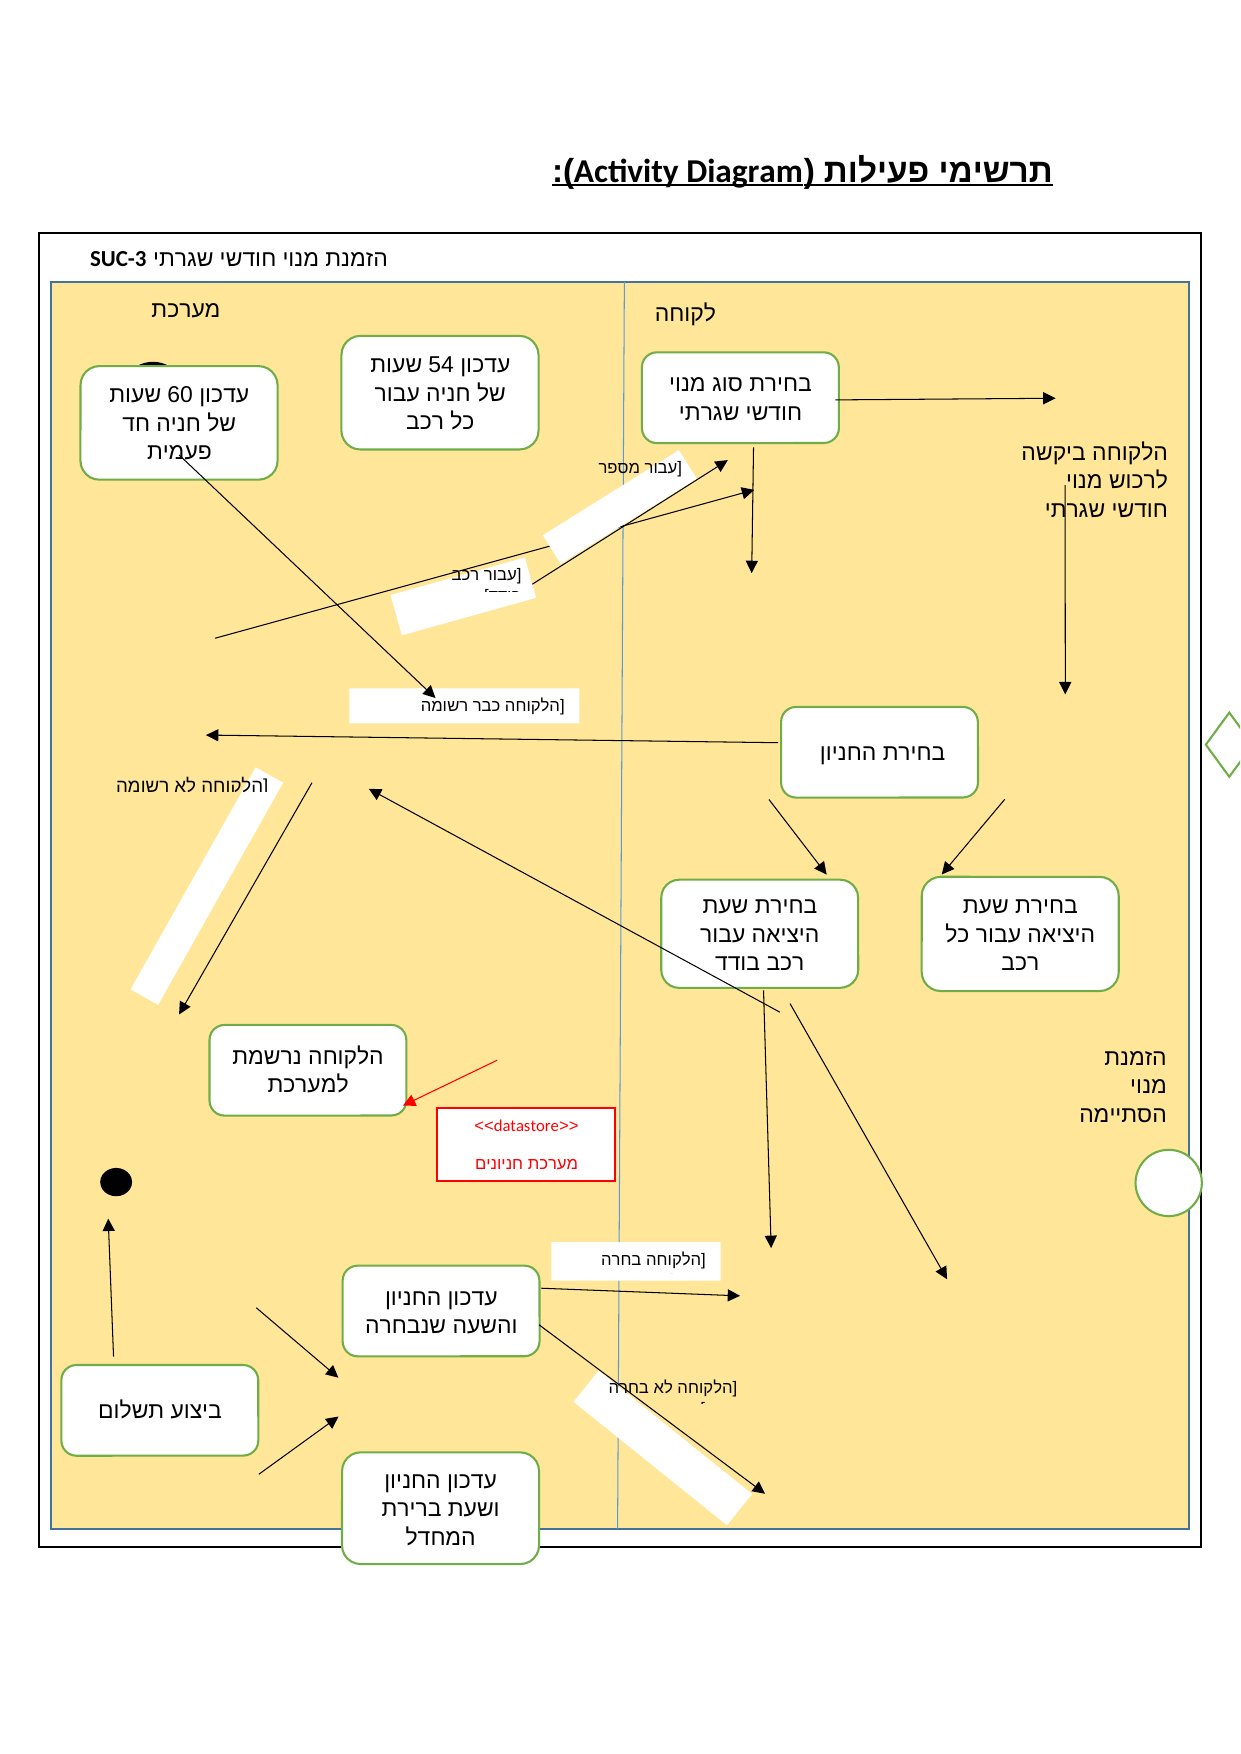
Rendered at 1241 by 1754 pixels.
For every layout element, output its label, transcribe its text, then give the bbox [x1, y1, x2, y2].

text תרשימי פעילות (Activity Diagram): [187, 150, 1053, 191]
